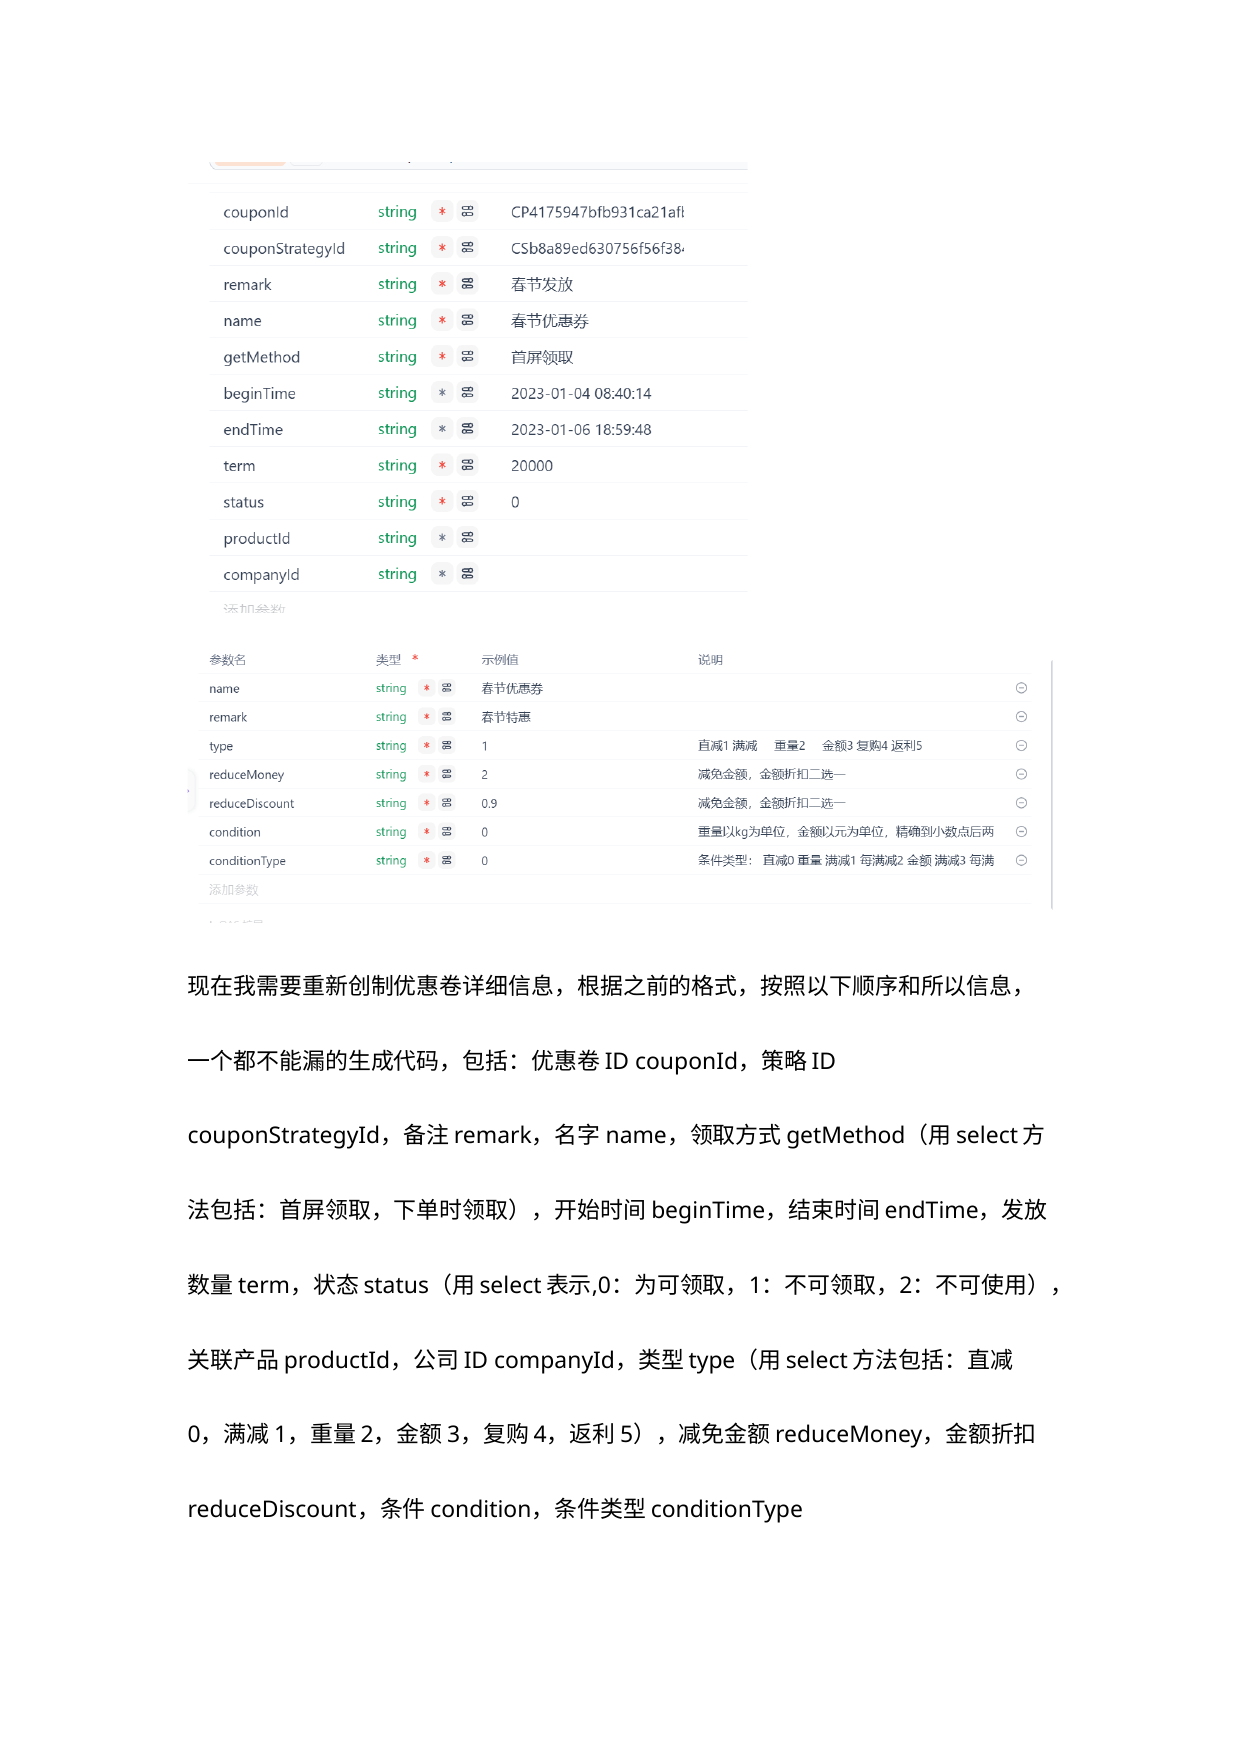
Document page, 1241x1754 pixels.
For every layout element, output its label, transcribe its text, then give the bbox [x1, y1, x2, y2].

picture [187, 638, 1053, 923]
picture [187, 162, 748, 613]
text 现在我需要重新创制优惠卷详细信息，根据之前的格式，按照以下顺序和所以信息，一个都不能漏的生成代码，包括：优惠卷ID couponId，策略ID couponStrategyId，备注remark，名字 name，领取方式getMethod（用select方法包括：首屏领取，下单时领取），开始时间 beginTime，结束时间endTime，发放数量term，状态status（用select表示,0：为可领取，1：不可领取，2：不可使用），关联产品productId，公司ID companyId，类型type（用select方法包括：直减0，满减1，重量2，金额3，复购4，返利5），减免金额reduceMoney，金额折扣reduceDiscount，条件condition，条件类型conditionType [187, 952, 1053, 1540]
